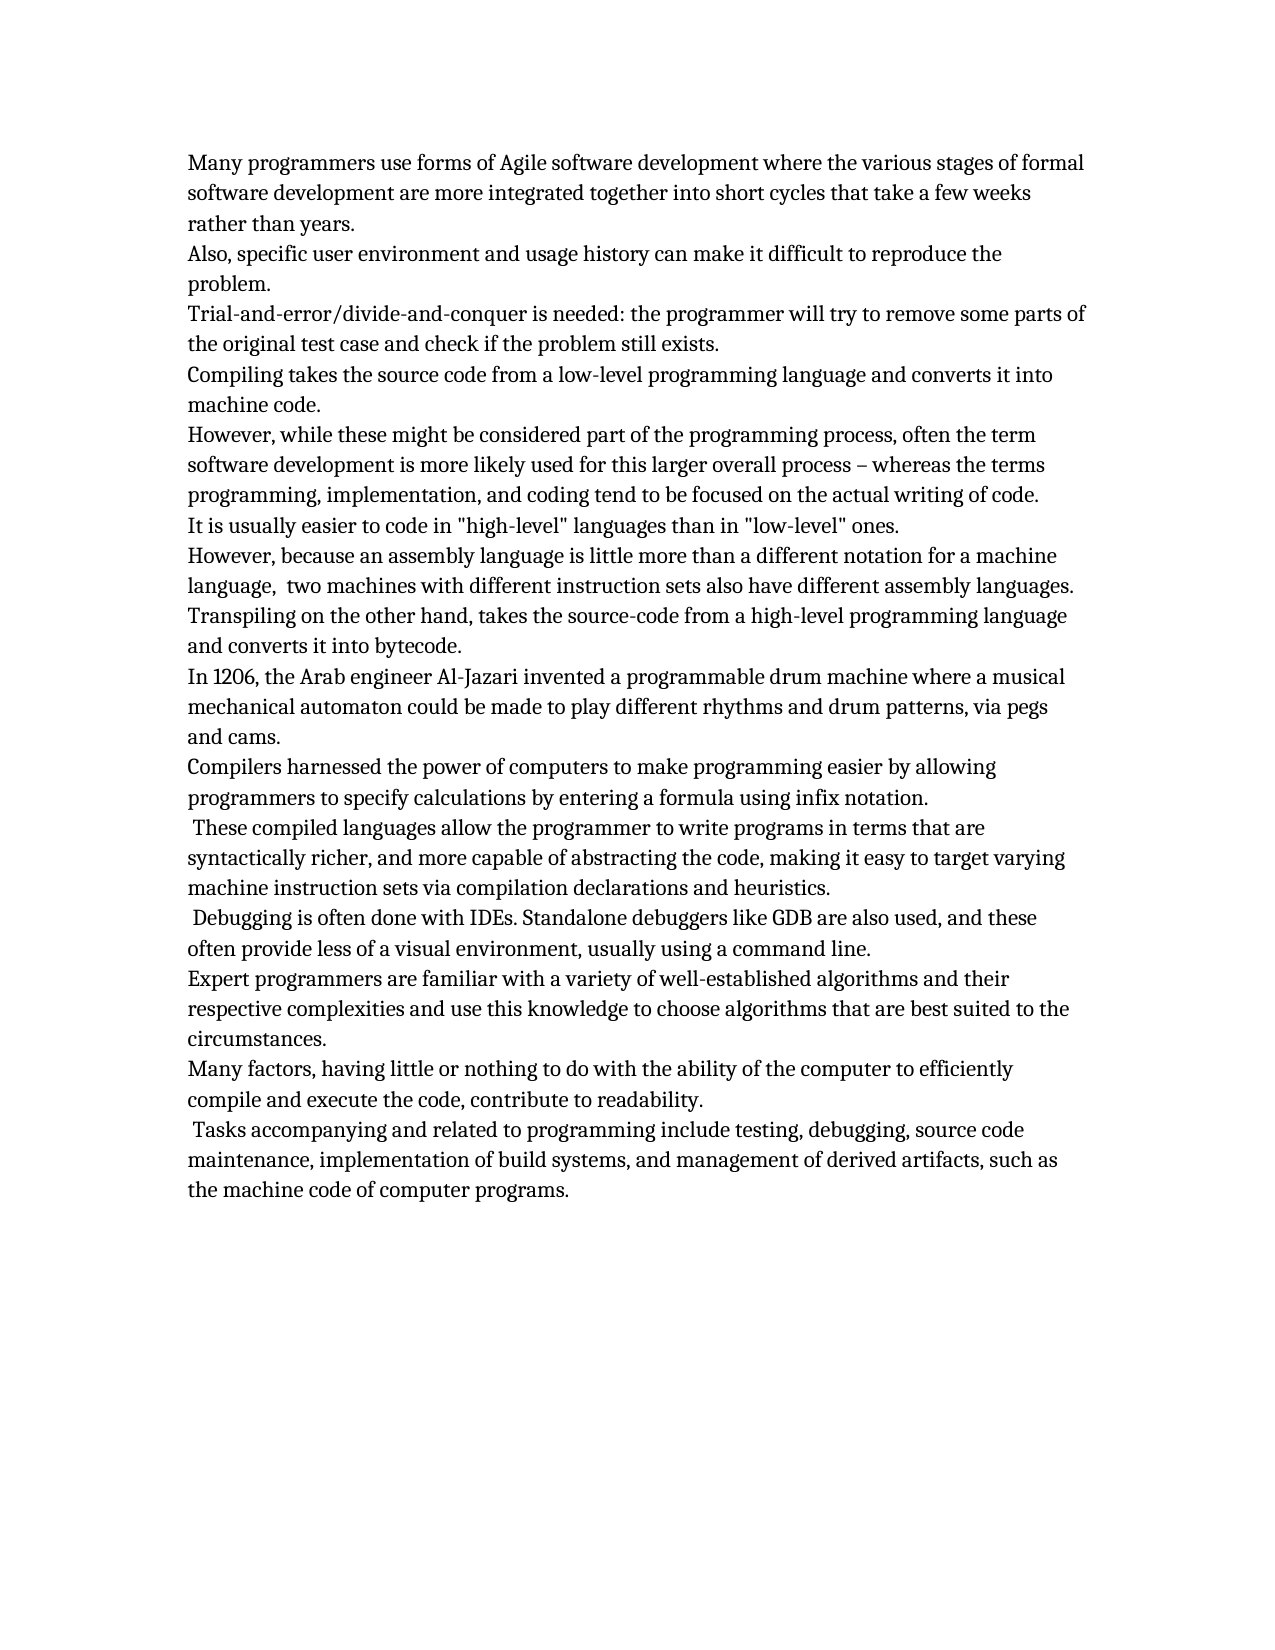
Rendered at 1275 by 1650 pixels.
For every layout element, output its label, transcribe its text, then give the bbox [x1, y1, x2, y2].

text Many programmers use forms of Agile software development where the various stages of formal software development are more integrated together into short cycles that take a few weeks rather than years. Also, specific user environment and usage history can make it difficult to reproduce the problem. Trial-and-error/divide-and-conquer is needed: the programmer will try to remove some parts of the original test case and check if the problem still exists. Compiling takes the source code from a low-level programming language and converts it into machine code. However, while these might be considered part of the programming process, often the term software development is more likely used for this larger overall process – whereas the terms programming, implementation, and coding tend to be focused on the actual writing of code. It is usually easier to code in "high-level" languages than in "low-level" ones. However, because an assembly language is little more than a different notation for a machine language, two machines with different instruction sets also have different assembly languages. Transpiling on the other hand, takes the source-code from a high-level programming language and converts it into bytecode. In 1206, the Arab engineer Al-Jazari invented a programmable drum machine where a musical mechanical automaton could be made to play different rhythms and drum patterns, via pegs and cams. Compilers harnessed the power of computers to make programming easier by allowing programmers to specify calculations by entering a formula using infix notation. These compiled languages allow the programmer to write programs in terms that are syntactically richer, and more capable of abstracting the code, making it easy to target varying machine instruction sets via compilation declarations and heuristics. Debugging is often done with IDEs. Standalone debuggers like GDB are also used, and these often provide less of a visual environment, usually using a command line. Expert programmers are familiar with a variety of well-established algorithms and their respective complexities and use this knowledge to choose algorithms that are best suited to the circumstances. Many factors, having little or nothing to do with the ability of the computer to efficiently compile and execute the code, contribute to readability. Tasks accompanying and related to programming include testing, debugging, source code maintenance, implementation of build systems, and management of derived artifacts, such as the machine code of computer programs. [187, 150, 1087, 1203]
